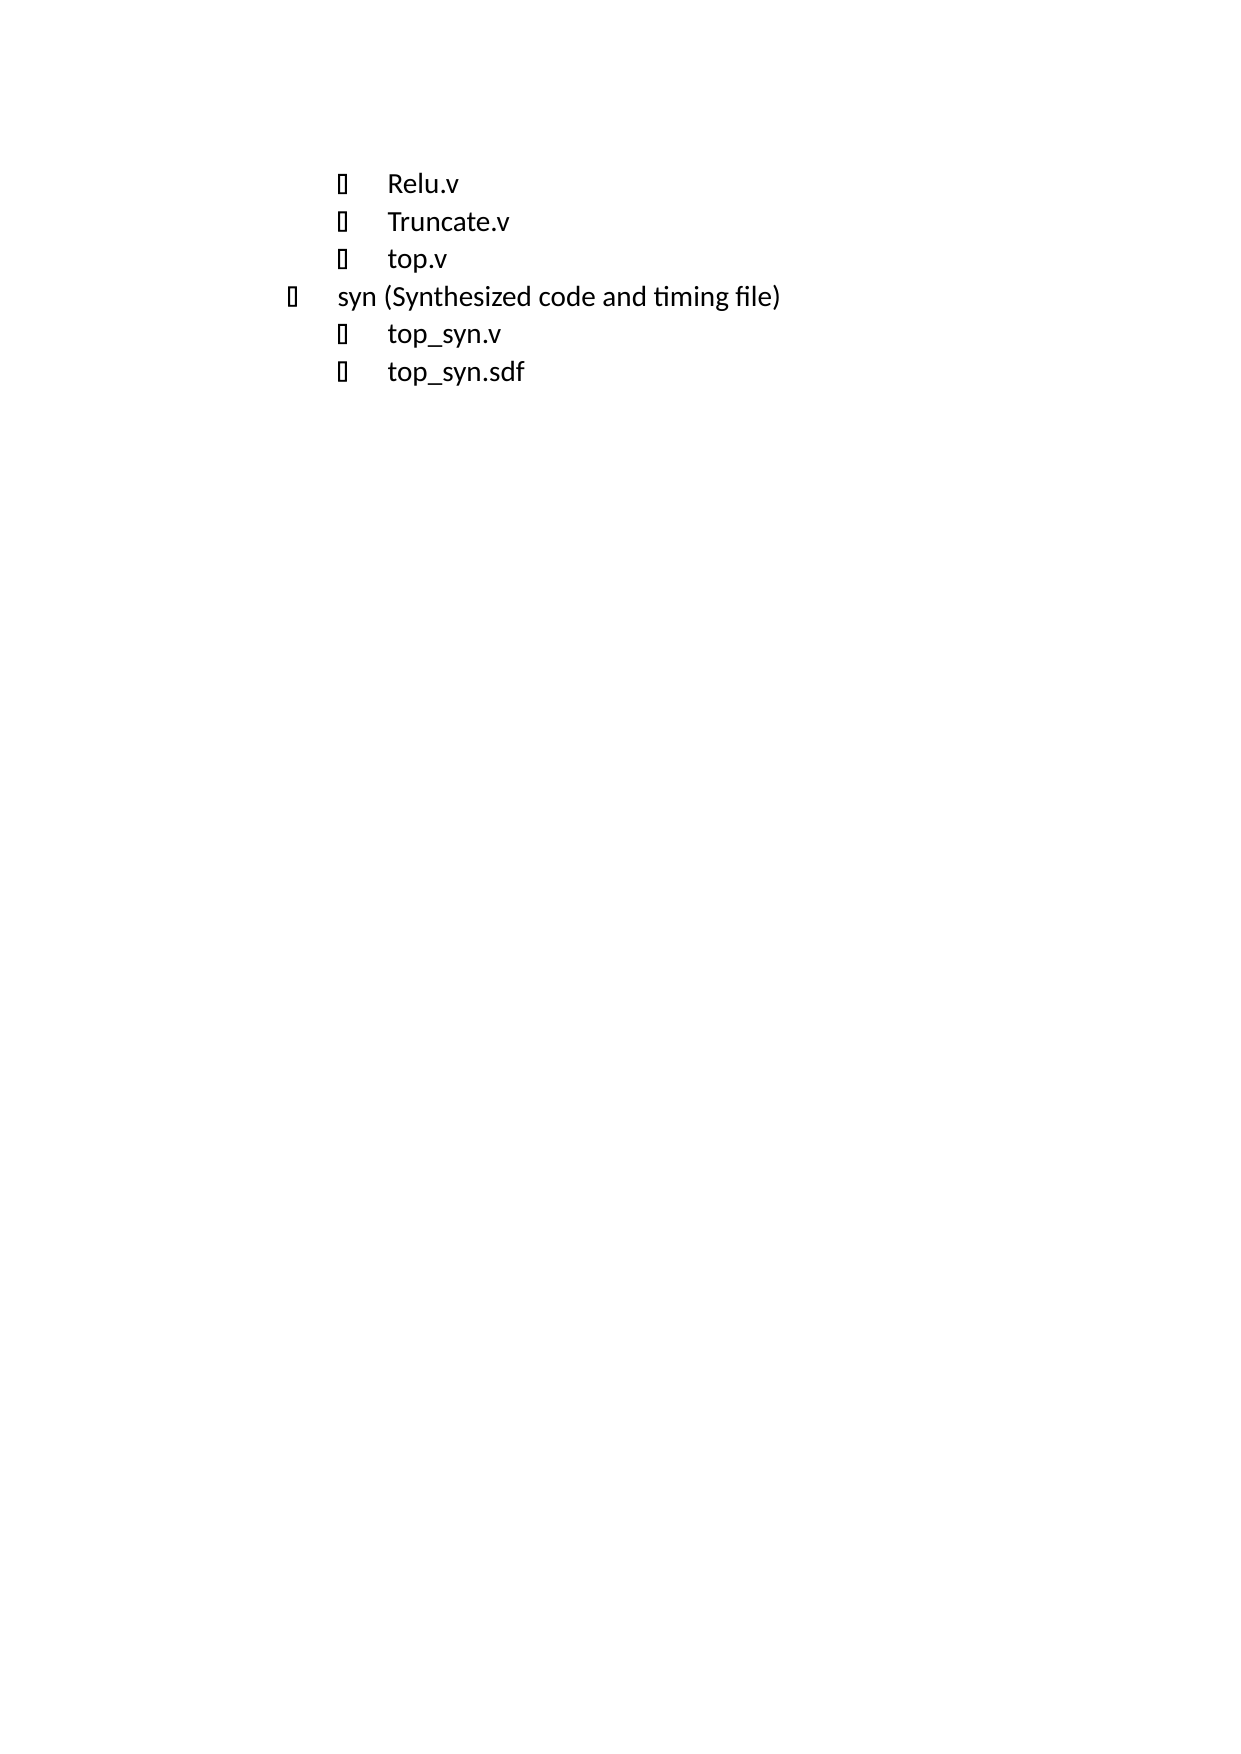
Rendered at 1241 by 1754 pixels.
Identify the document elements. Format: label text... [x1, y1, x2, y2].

list Truncate.v [337, 202, 1053, 239]
list top_syn.sdf [337, 352, 1053, 389]
list Relu.v [337, 164, 1053, 202]
list top.v [337, 239, 1053, 277]
list syn (Synthesized code and timing file) [287, 277, 1053, 314]
list top_syn.v [337, 314, 1053, 352]
